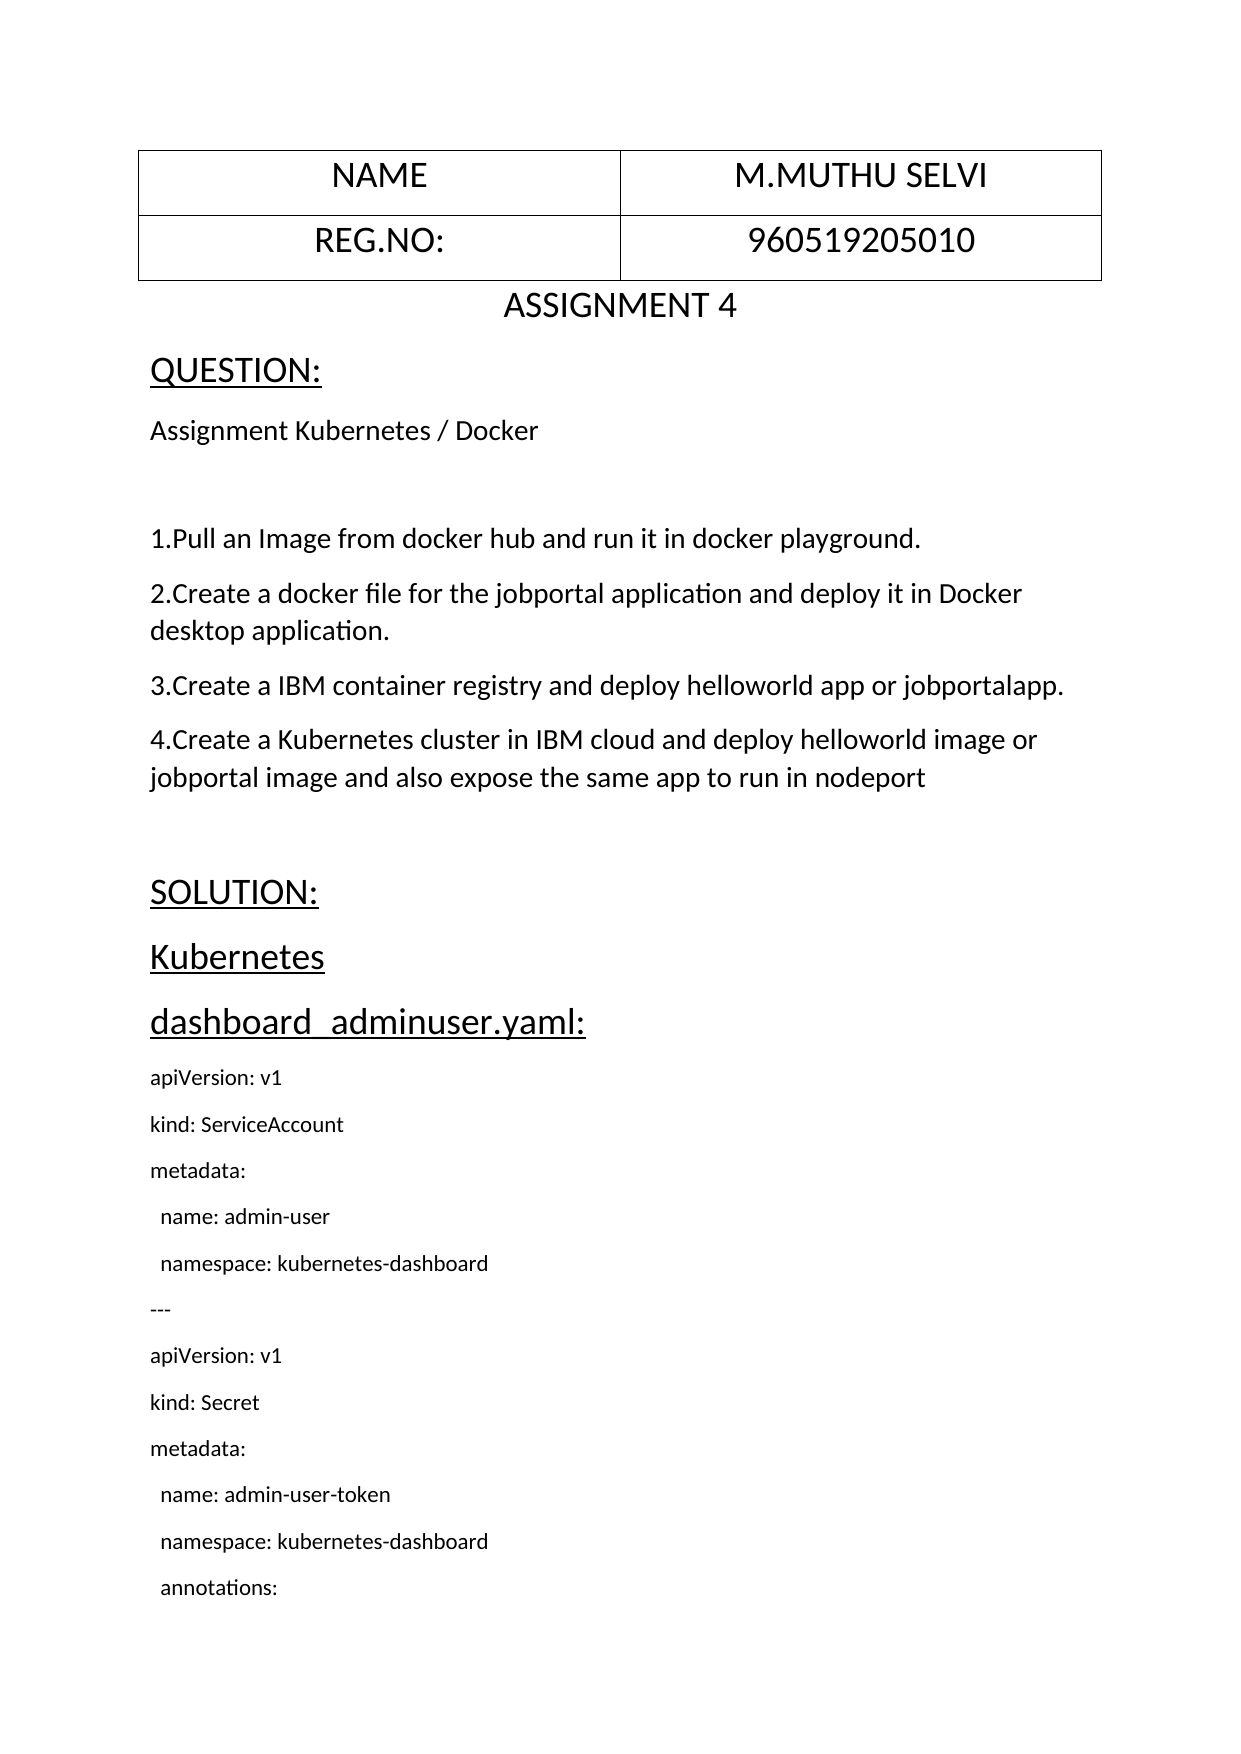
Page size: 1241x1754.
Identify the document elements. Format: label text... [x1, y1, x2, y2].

text kind: ServiceAccount [150, 1110, 1090, 1138]
text kind: Secret [150, 1388, 1090, 1416]
text 2.Create a docker file for the jobportal application and deploy it in Docker desktop application. [150, 575, 1090, 648]
text Kubernetes [150, 933, 1090, 979]
text annotations: [150, 1573, 1090, 1601]
table_header M.MUTHU SELVI [621, 151, 1101, 215]
text metadata: [150, 1156, 1090, 1184]
text apiVersion: v1 [150, 1063, 1090, 1091]
text namespace: kubernetes-dashboard [150, 1249, 1090, 1277]
table_cell 960519205010 [621, 216, 1101, 280]
text name: admin-user [150, 1202, 1090, 1230]
text QUESTION: [150, 346, 1090, 392]
text Assignment Kubernetes / Docker [150, 412, 1090, 447]
text apiVersion: v1 [150, 1341, 1090, 1369]
text 3.Create a IBM container registry and deploy helloworld app or jobportalapp. [150, 667, 1090, 702]
text SOLUTION: [150, 868, 1090, 913]
table_cell REG.NO: [139, 216, 620, 280]
table_header NAME [139, 151, 620, 215]
text --- [150, 1295, 1090, 1323]
text 1.Pull an Image from docker hub and run it in docker playground. [150, 520, 1090, 556]
text name: admin-user-token [150, 1481, 1090, 1508]
text namespace: kubernetes-dashboard [150, 1527, 1090, 1555]
text ASSIGNMENT 4 [150, 281, 1090, 327]
text metadata: [150, 1434, 1090, 1462]
text 4.Create a Kubernetes cluster in IBM cloud and deploy helloworld image or jobportal image and also expose the same app to run in nodeport [150, 721, 1090, 794]
text dashboard_adminuser.yaml: [150, 998, 1090, 1044]
